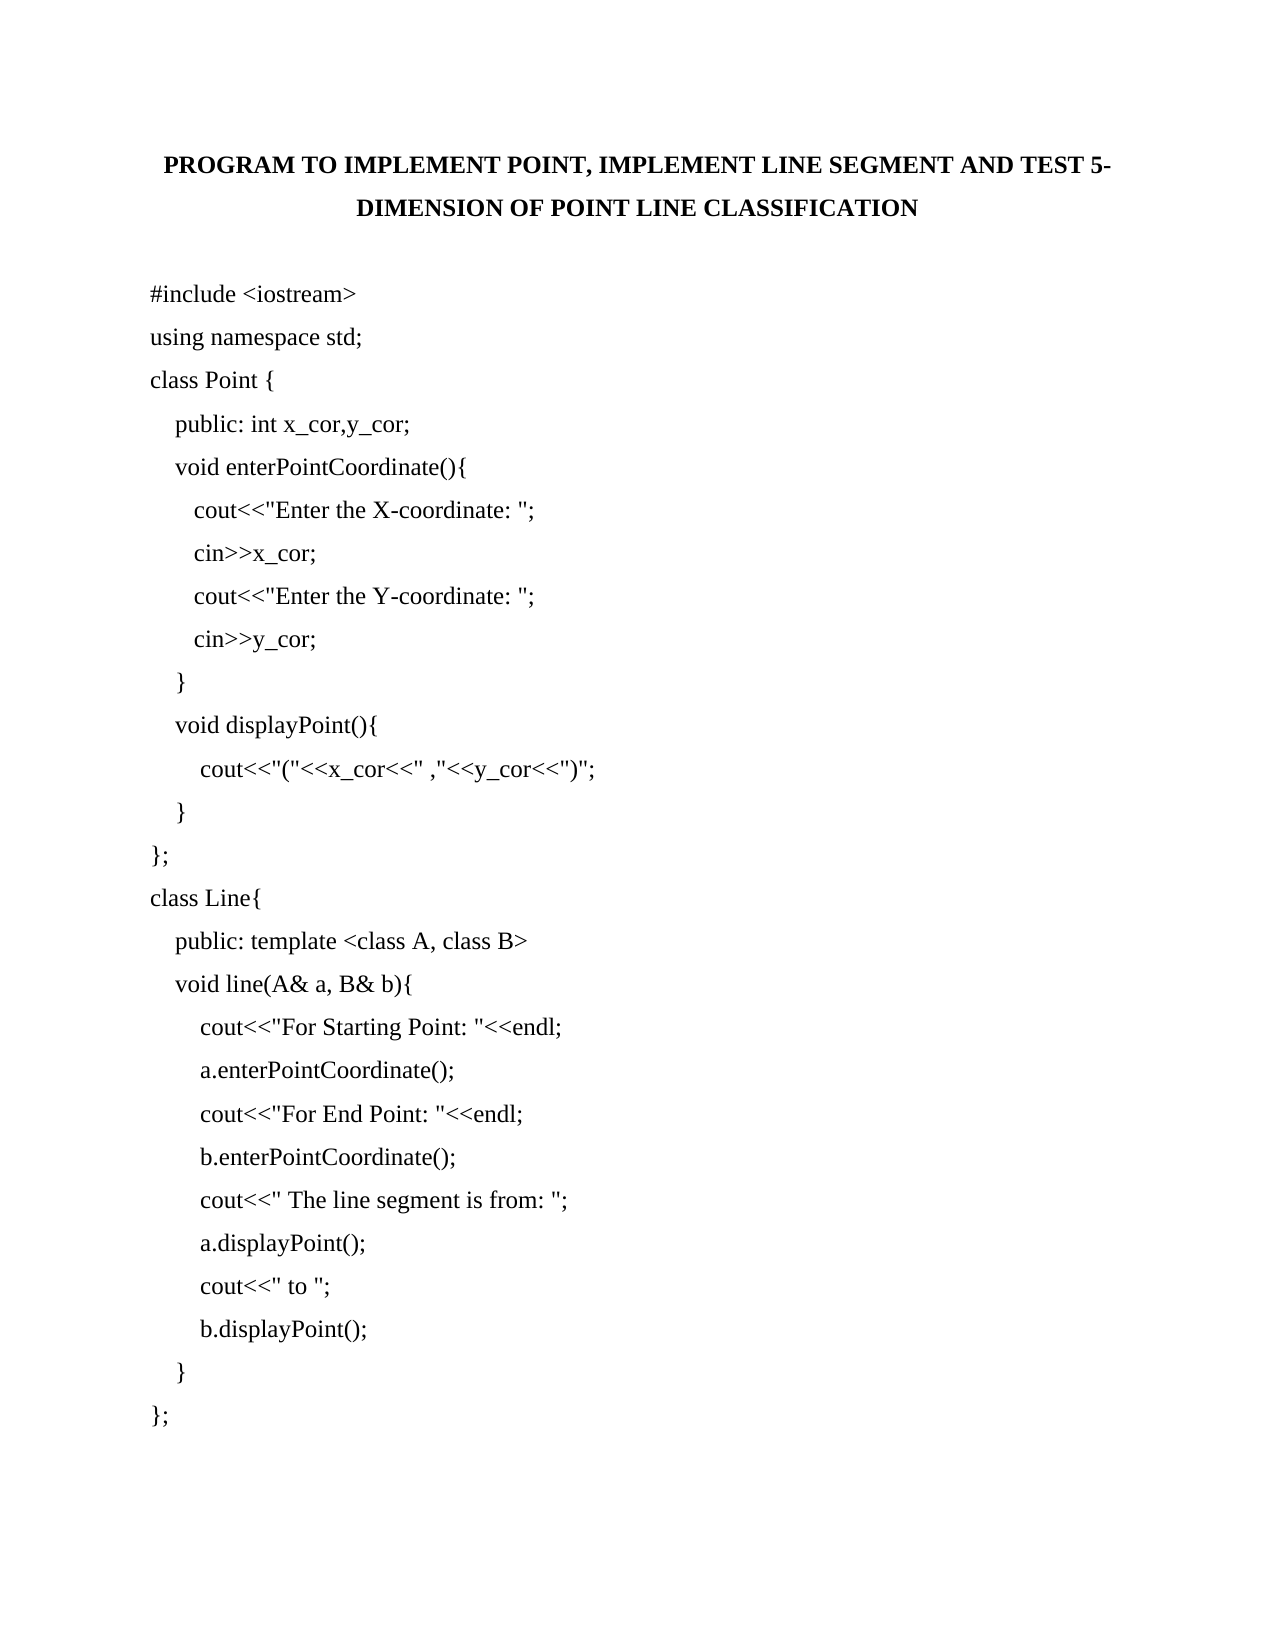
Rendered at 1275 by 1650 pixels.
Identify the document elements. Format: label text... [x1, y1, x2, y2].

text }; [150, 840, 1125, 869]
text } [150, 797, 1125, 826]
text cout<<" to "; [150, 1271, 1125, 1300]
text }; [150, 1401, 1125, 1429]
text void enterPointCoordinate(){ [150, 452, 1125, 481]
text } [150, 667, 1125, 696]
text a.displayPoint(); [150, 1228, 1125, 1257]
text b.enterPointCoordinate(); [150, 1142, 1125, 1171]
text using namespace std; [150, 322, 1125, 351]
text void line(A& a, B& b){ [150, 969, 1125, 998]
text class Point { [150, 366, 1125, 394]
text void displayPoint(){ [150, 711, 1125, 739]
text #include <iostream> [150, 279, 1125, 308]
text cout<<"For Starting Point: "<<endl; [150, 1012, 1125, 1041]
text cout<<"Enter the Y-coordinate: "; [150, 581, 1125, 610]
text class Line{ [150, 883, 1125, 912]
text cout<<"For End Point: "<<endl; [150, 1099, 1125, 1127]
text } [150, 1357, 1125, 1386]
text PROGRAM TO IMPLEMENT POINT, IMPLEMENT LINE SEGMENT AND TEST 5-DIMENSION OF POINT LINE CLASSIFICATION [150, 150, 1125, 222]
text b.displayPoint(); [150, 1314, 1125, 1343]
text cout<<"("<<x_cor<<" ,"<<y_cor<<")"; [150, 754, 1125, 782]
text cout<<" The line segment is from: "; [150, 1185, 1125, 1214]
text cin>>x_cor; [150, 538, 1125, 567]
text public: int x_cor,y_cor; [150, 409, 1125, 437]
text cin>>y_cor; [150, 624, 1125, 653]
text a.enterPointCoordinate(); [150, 1056, 1125, 1084]
text cout<<"Enter the X-coordinate: "; [150, 495, 1125, 524]
text public: template <class A, class B> [150, 926, 1125, 955]
